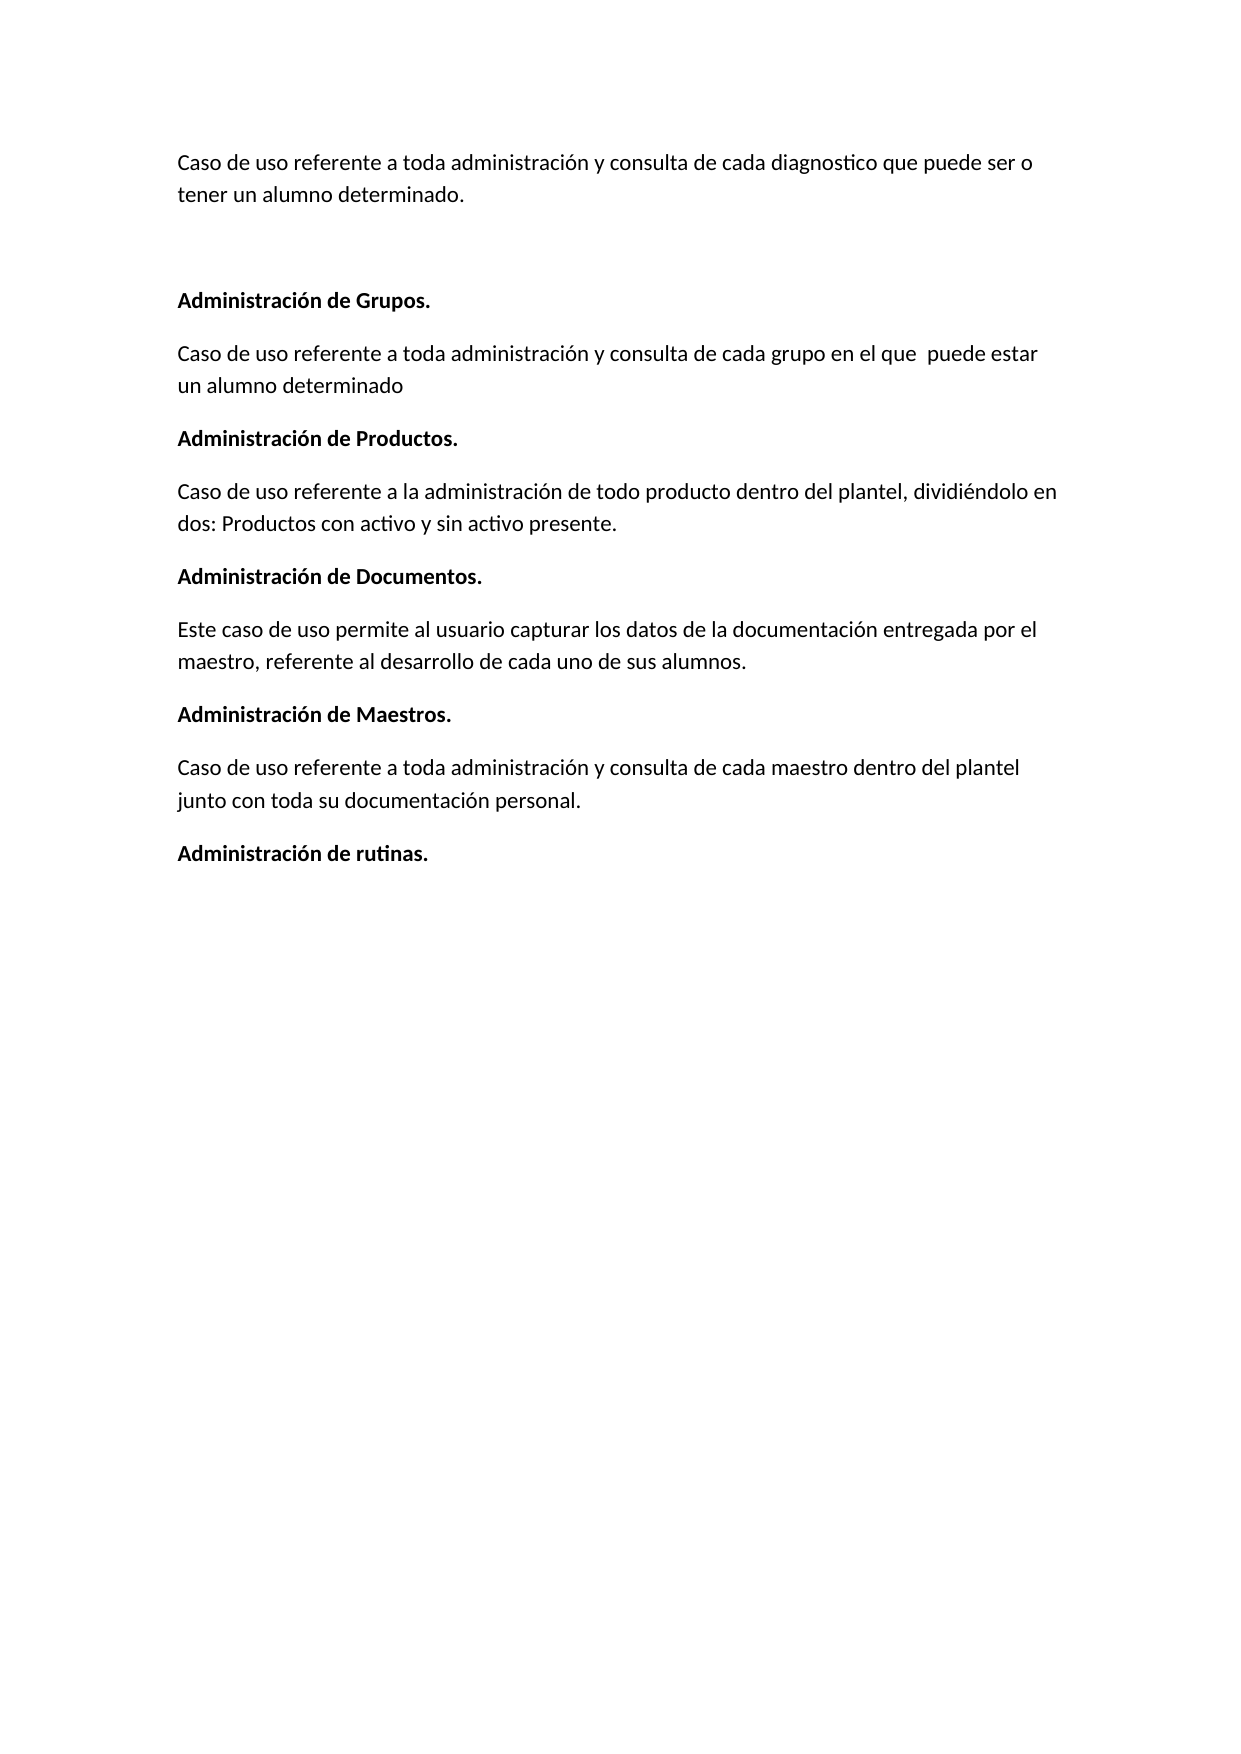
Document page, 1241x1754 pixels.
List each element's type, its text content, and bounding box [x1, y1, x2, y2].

text Este caso de uso permite al usuario capturar los datos de la documentación entregada por el maestro, referente al desarrollo de cada uno de sus alumnos. [177, 615, 1063, 676]
text Caso de uso referente a toda administración y consulta de cada diagnostico que puede ser o tener un alumno determinado. [177, 148, 1063, 208]
text Administración de Documentos. [177, 562, 1063, 590]
text Administración de rutinas. [177, 839, 1063, 867]
text Caso de uso referente a toda administración y consulta de cada maestro dentro del plantel junto con toda su documentación personal. [177, 753, 1063, 814]
text Administración de Productos. [177, 424, 1063, 452]
text Caso de uso referente a toda administración y consulta de cada grupo en el que puede estar un alumno determinado [177, 339, 1063, 399]
text Administración de Maestros. [177, 701, 1063, 728]
text Caso de uso referente a la administración de todo producto dentro del plantel, dividiéndolo en dos: Productos con activo y sin activo presente. [177, 477, 1063, 537]
text Administración de Grupos. [177, 286, 1063, 314]
